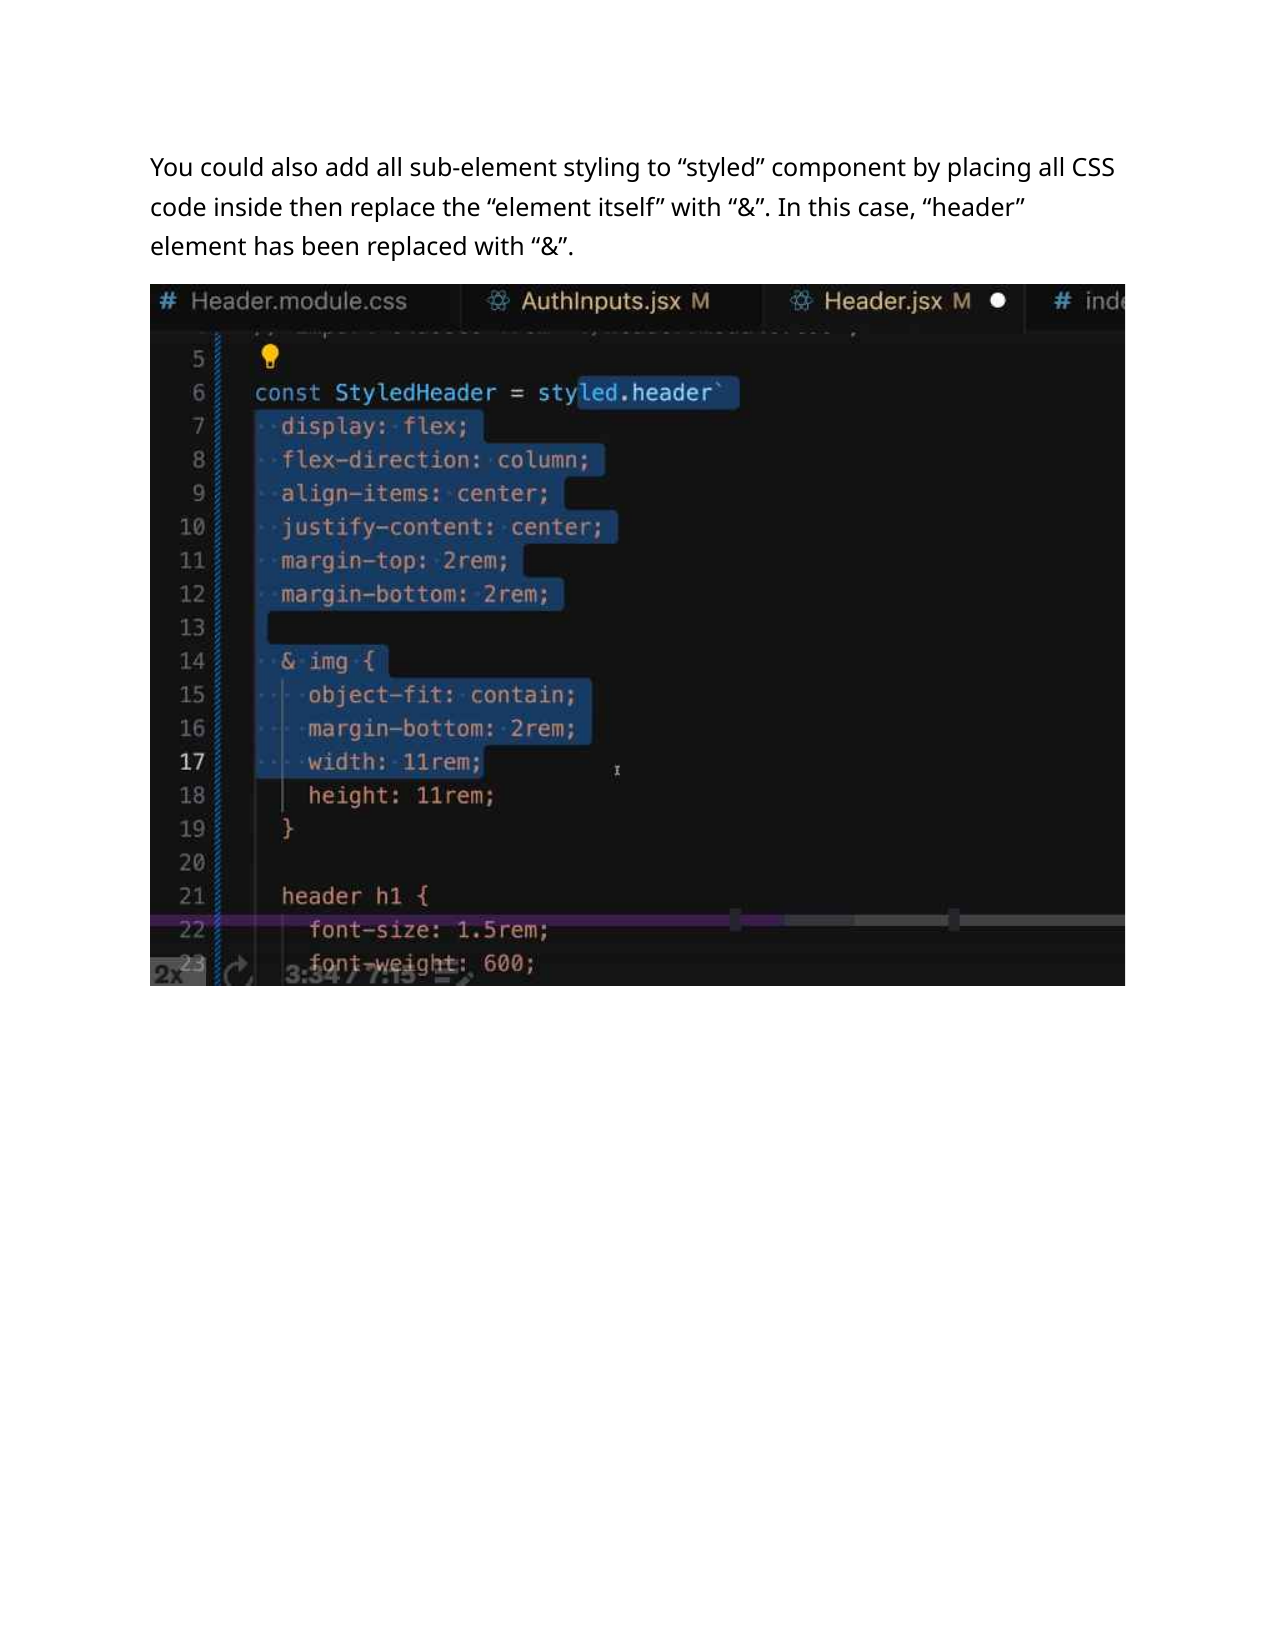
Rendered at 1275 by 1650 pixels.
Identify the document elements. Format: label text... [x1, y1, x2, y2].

text You could also add all sub-element styling to “styled” component by placing all CSS code inside then replace the “element itself” with “&”. In this case, “header” element has been replaced with “&”. [150, 150, 1125, 262]
picture [150, 284, 1125, 986]
